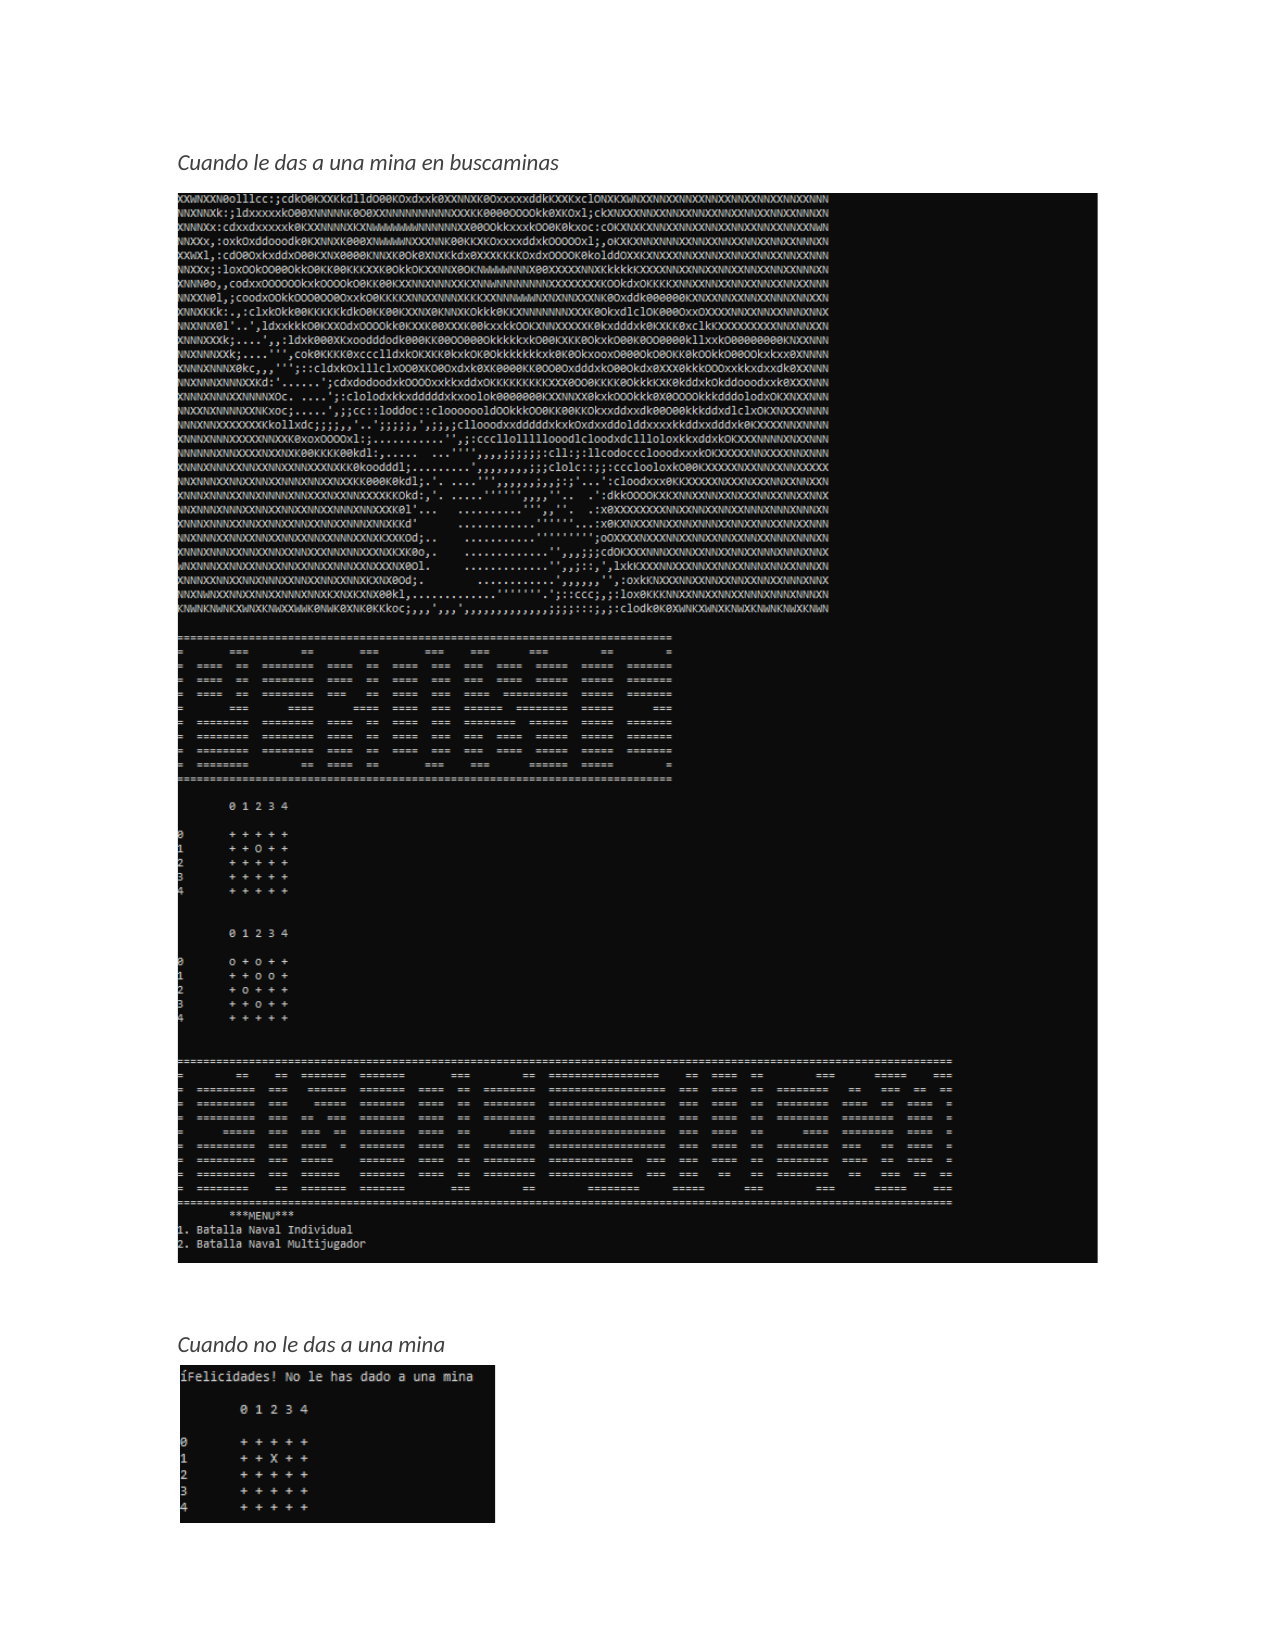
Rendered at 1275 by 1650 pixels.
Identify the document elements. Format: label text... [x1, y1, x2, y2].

picture [180, 1365, 495, 1523]
text Cuando le das a una mina en buscaminas [177, 148, 1098, 176]
text Cuando no le das a una mina [177, 1331, 1098, 1358]
picture [177, 193, 1098, 1263]
